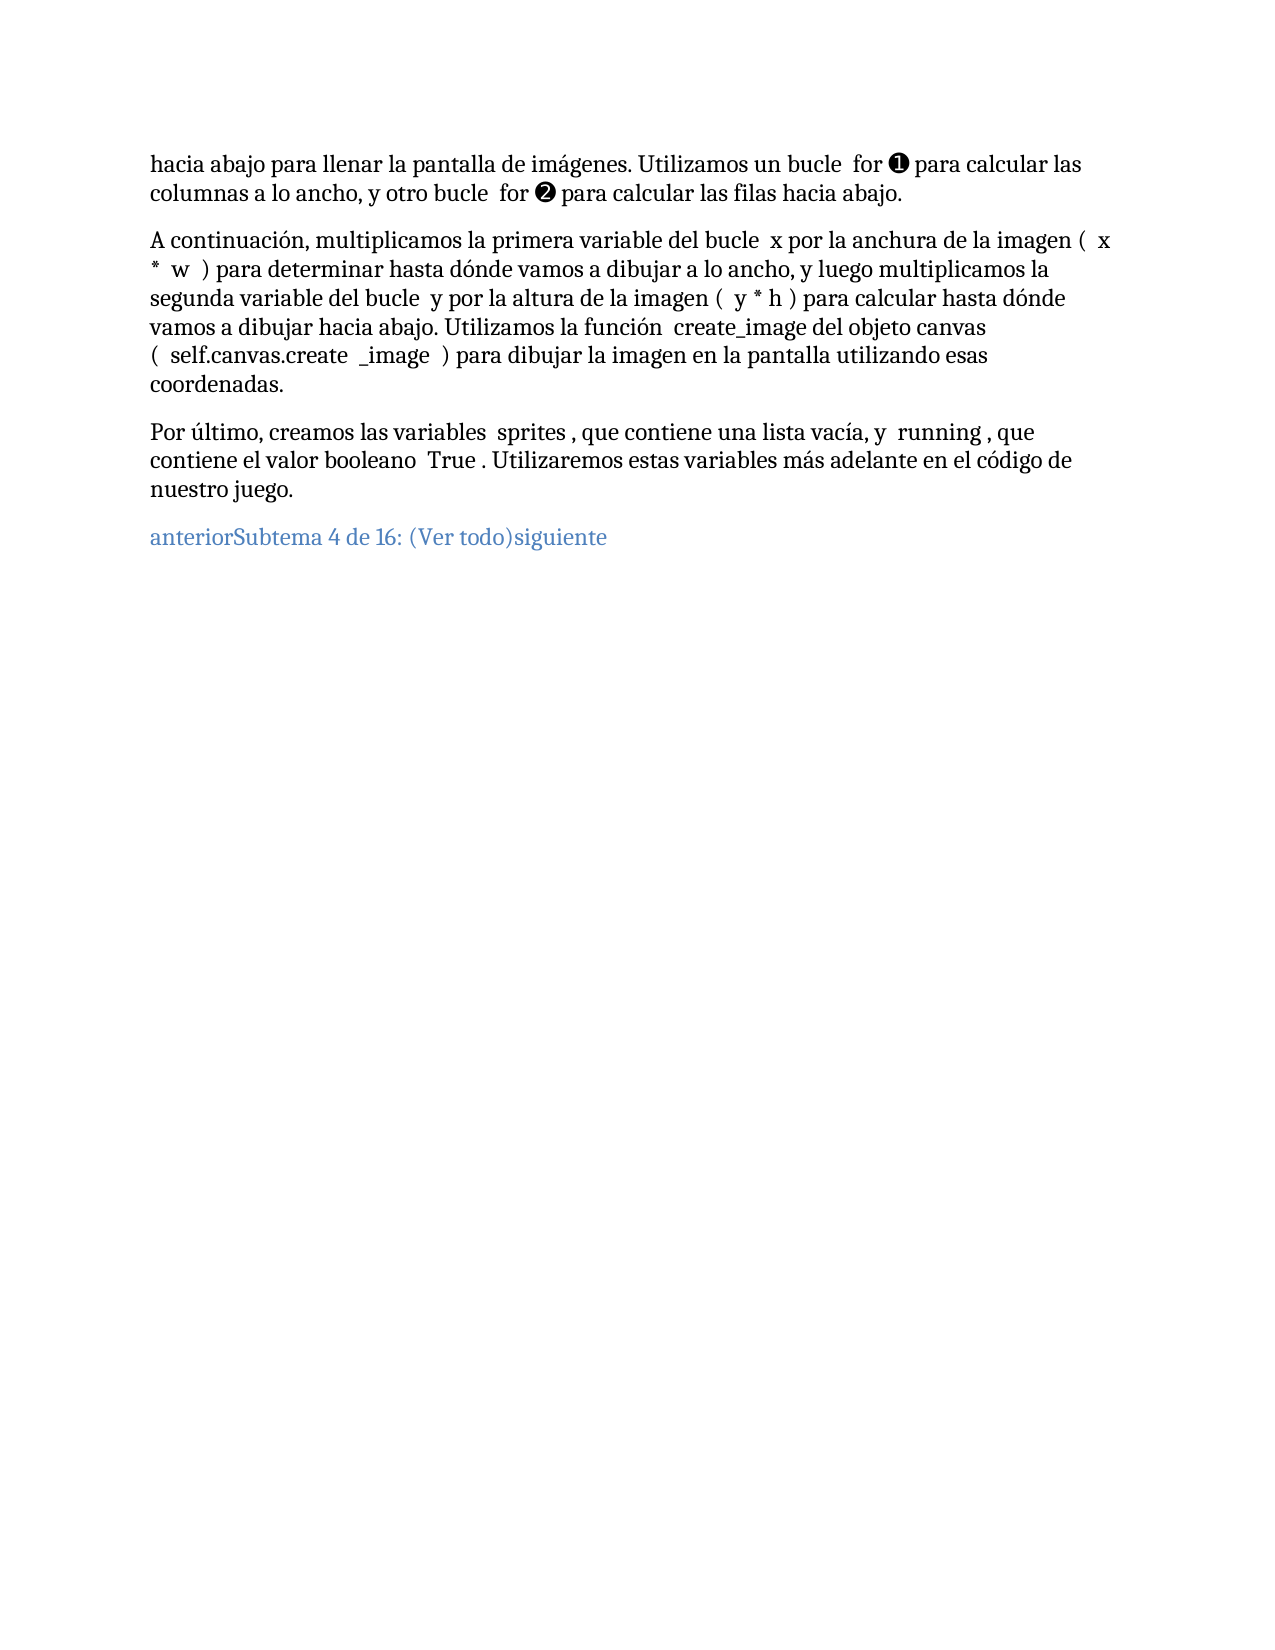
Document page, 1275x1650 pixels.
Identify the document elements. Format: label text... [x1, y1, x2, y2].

text anteriorSubtema 4 de 16: (Ver todo)siguiente [150, 522, 1125, 580]
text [150, 150, 1125, 207]
text A continuación, multiplicamos la primera variable del bucle x por la anchura de la imagen ( x * w ) para determinar hasta dónde vamos a dibujar a lo ancho, y luego multiplicamos la segunda variable del bucle y por la altura de la imagen ( y * h ) para calcular hasta dónde vamos a dibujar hacia abajo. Utilizamos la función create_image del objeto canvas ( self.canvas.create _image ) para dibujar la imagen en la pantalla utilizando esas coordenadas. [150, 226, 1125, 399]
text Por último, creamos las variables sprites , que contiene una lista vacía, y running , que contiene el valor booleano True . Utilizaremos estas variables más adelante en el código de nuestro juego. [150, 417, 1125, 504]
